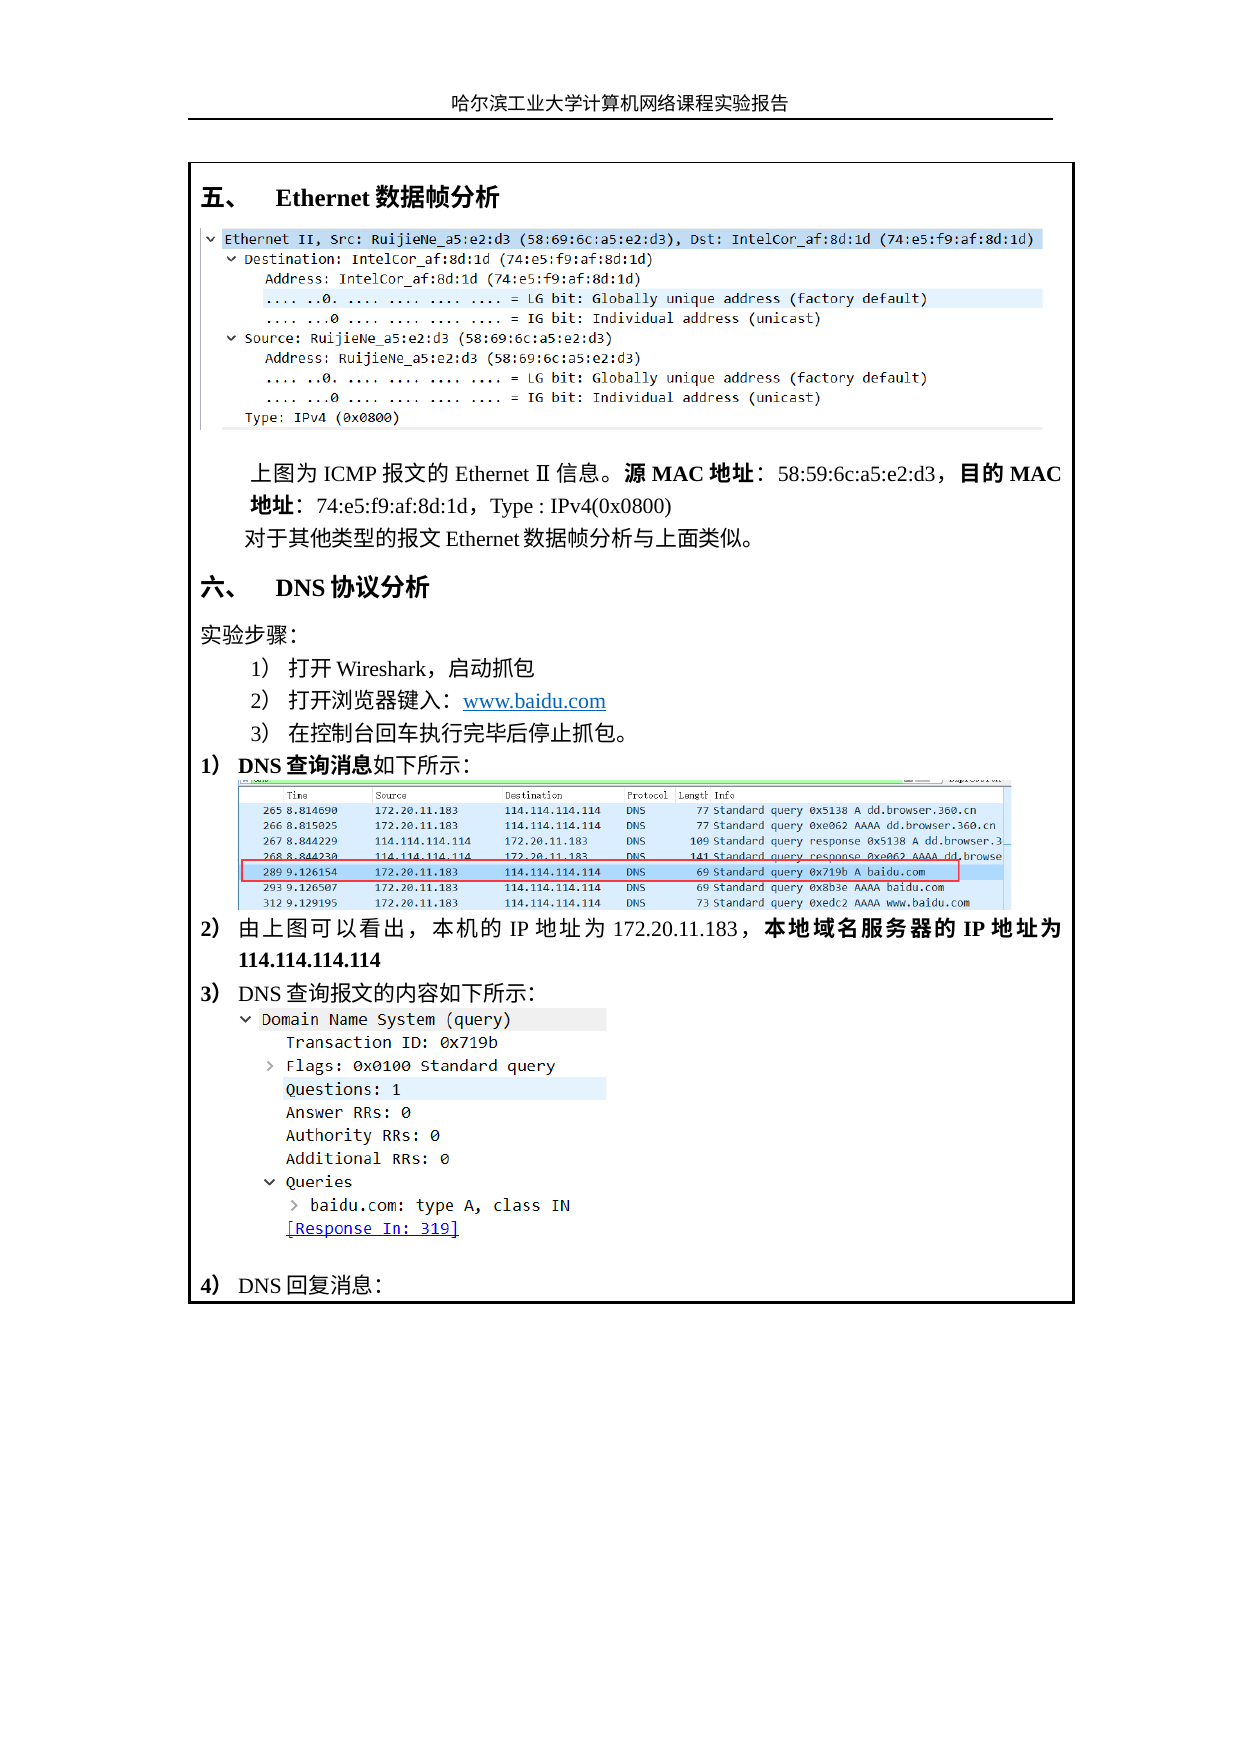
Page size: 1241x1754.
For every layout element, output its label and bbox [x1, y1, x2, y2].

picture [237, 1008, 607, 1245]
picture [237, 780, 1012, 910]
table_cell [191, 163, 1072, 1301]
picture [200, 228, 1043, 430]
